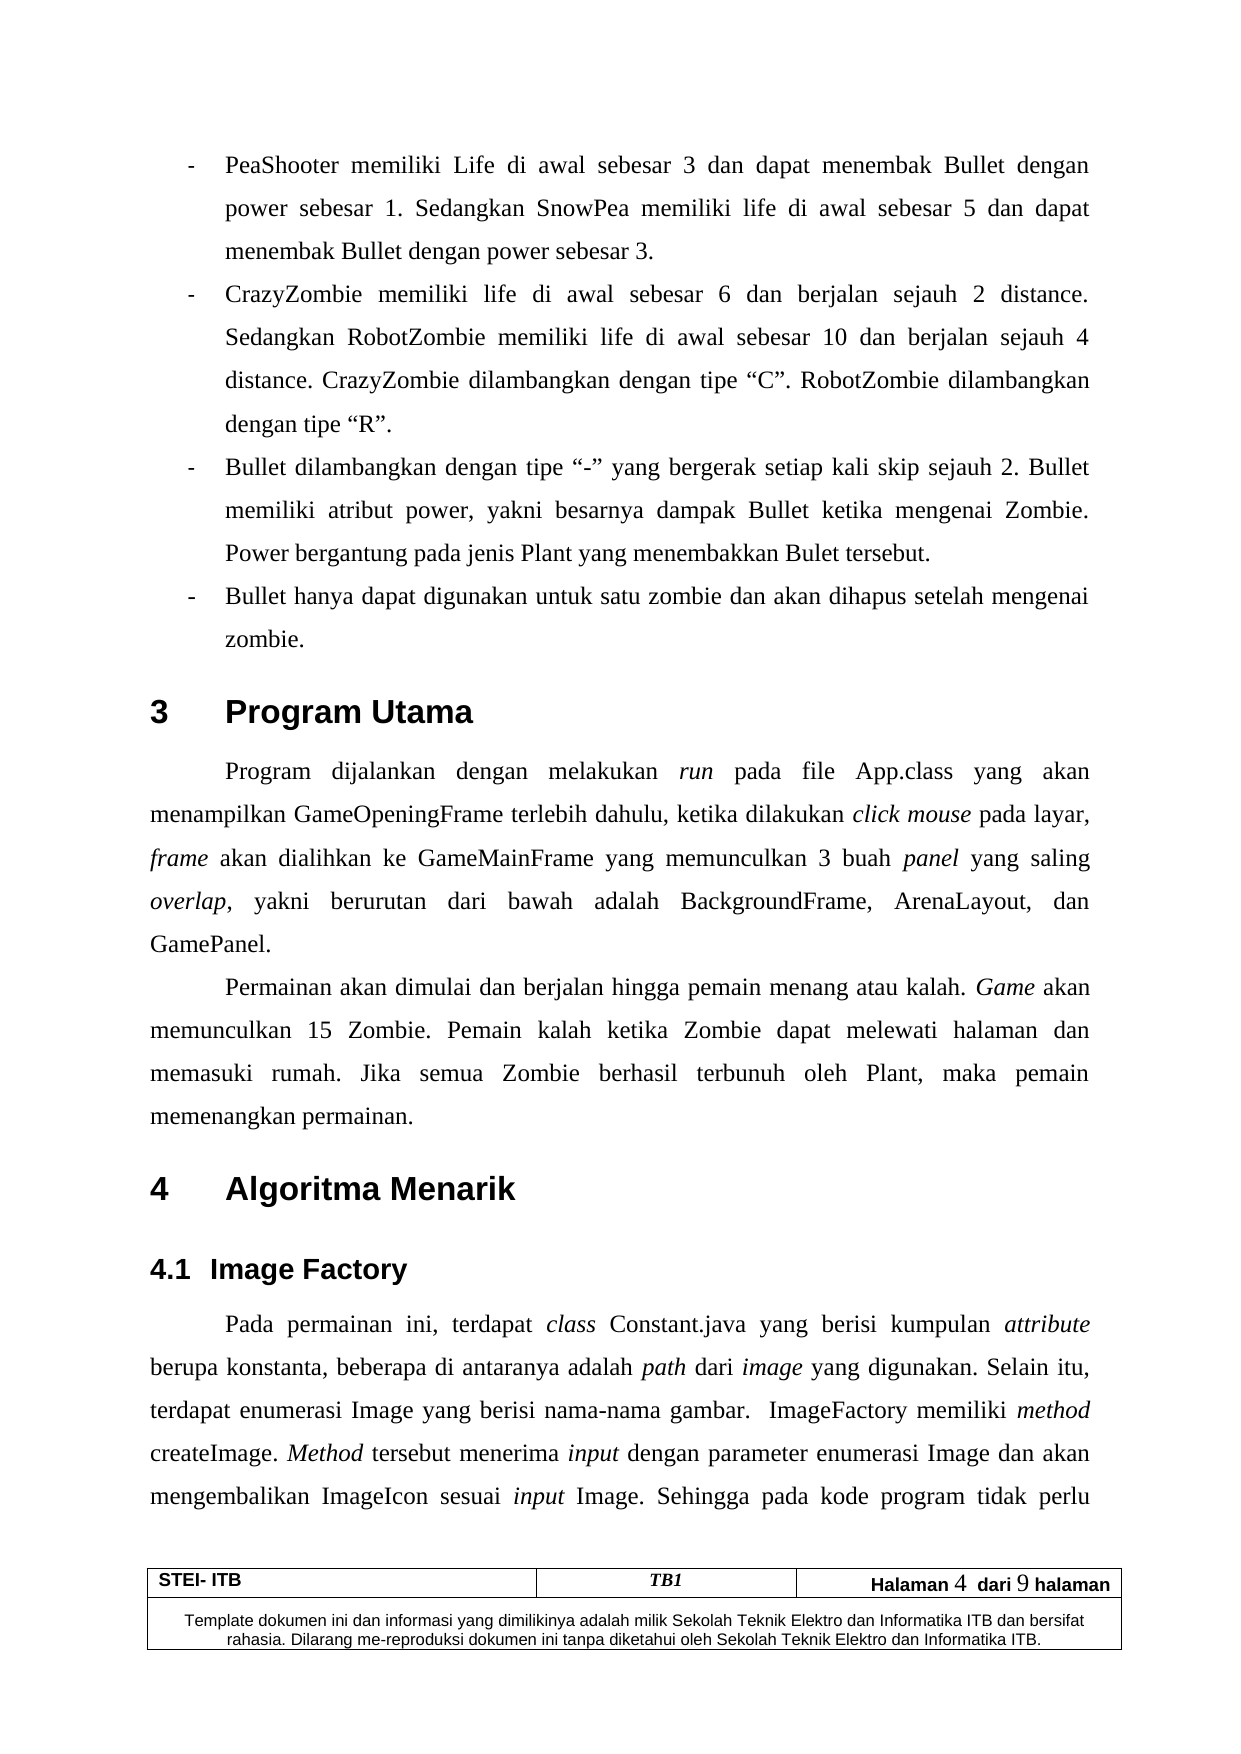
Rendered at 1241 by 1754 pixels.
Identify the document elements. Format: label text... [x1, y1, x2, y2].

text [150, 1309, 1090, 1510]
subtitle Algoritma Menarik [150, 1169, 1090, 1208]
list CrazyZombie memiliki life di awal sebesar 6 dan berjalan sejauh 2 distance. Sedangkan RobotZombie memiliki life di awal sebesar 10 dan berjalan sejauh 4 distance. CrazyZombie dilambangkan dengan tipe “C”. RobotZombie dilambangkan dengan tipe “R”. [187, 279, 1090, 437]
list Bullet hanya dapat digunakan untuk satu zombie dan akan dihapus setelah mengenai zombie. [187, 581, 1090, 653]
text Permainan akan dimulai dan berjalan hingga pemain menang atau kalah. Game akan memunculkan 15 Zombie. Pemain kalah ketika Zombie dapat melewati halaman dan memasuki rumah. Jika semua Zombie berhasil terbunuh oleh Plant, maka pemain memenangkan permainan. [150, 972, 1090, 1130]
subtitle Image Factory [150, 1252, 1090, 1286]
list Bullet dilambangkan dengan tipe “-” yang bergerak setiap kali skip sejauh 2. Bullet memiliki atribut power, yakni besarnya dampak Bullet ketika mengenai Zombie. Power bergantung pada jenis Plant yang menembakkan Bulet tersebut. [187, 452, 1090, 567]
text Program dijalankan dengan melakukan run pada file App.class yang akan menampilkan GameOpeningFrame terlebih dahulu, ketika dilakukan click mouse pada layar, frame akan dialihkan ke GameMainFrame yang memunculkan 3 buah panel yang saling overlap, yakni berurutan dari bawah adalah BackgroundFrame, ArenaLayout, dan GamePanel. [150, 756, 1090, 958]
list PeaShooter memiliki Life di awal sebesar 3 dan dapat menembak Bullet dengan power sebesar 1. Sedangkan SnowPea memiliki life di awal sebesar 5 dan dapat menembak Bullet dengan power sebesar 3. [187, 150, 1090, 265]
subtitle Program Utama [150, 692, 1090, 731]
